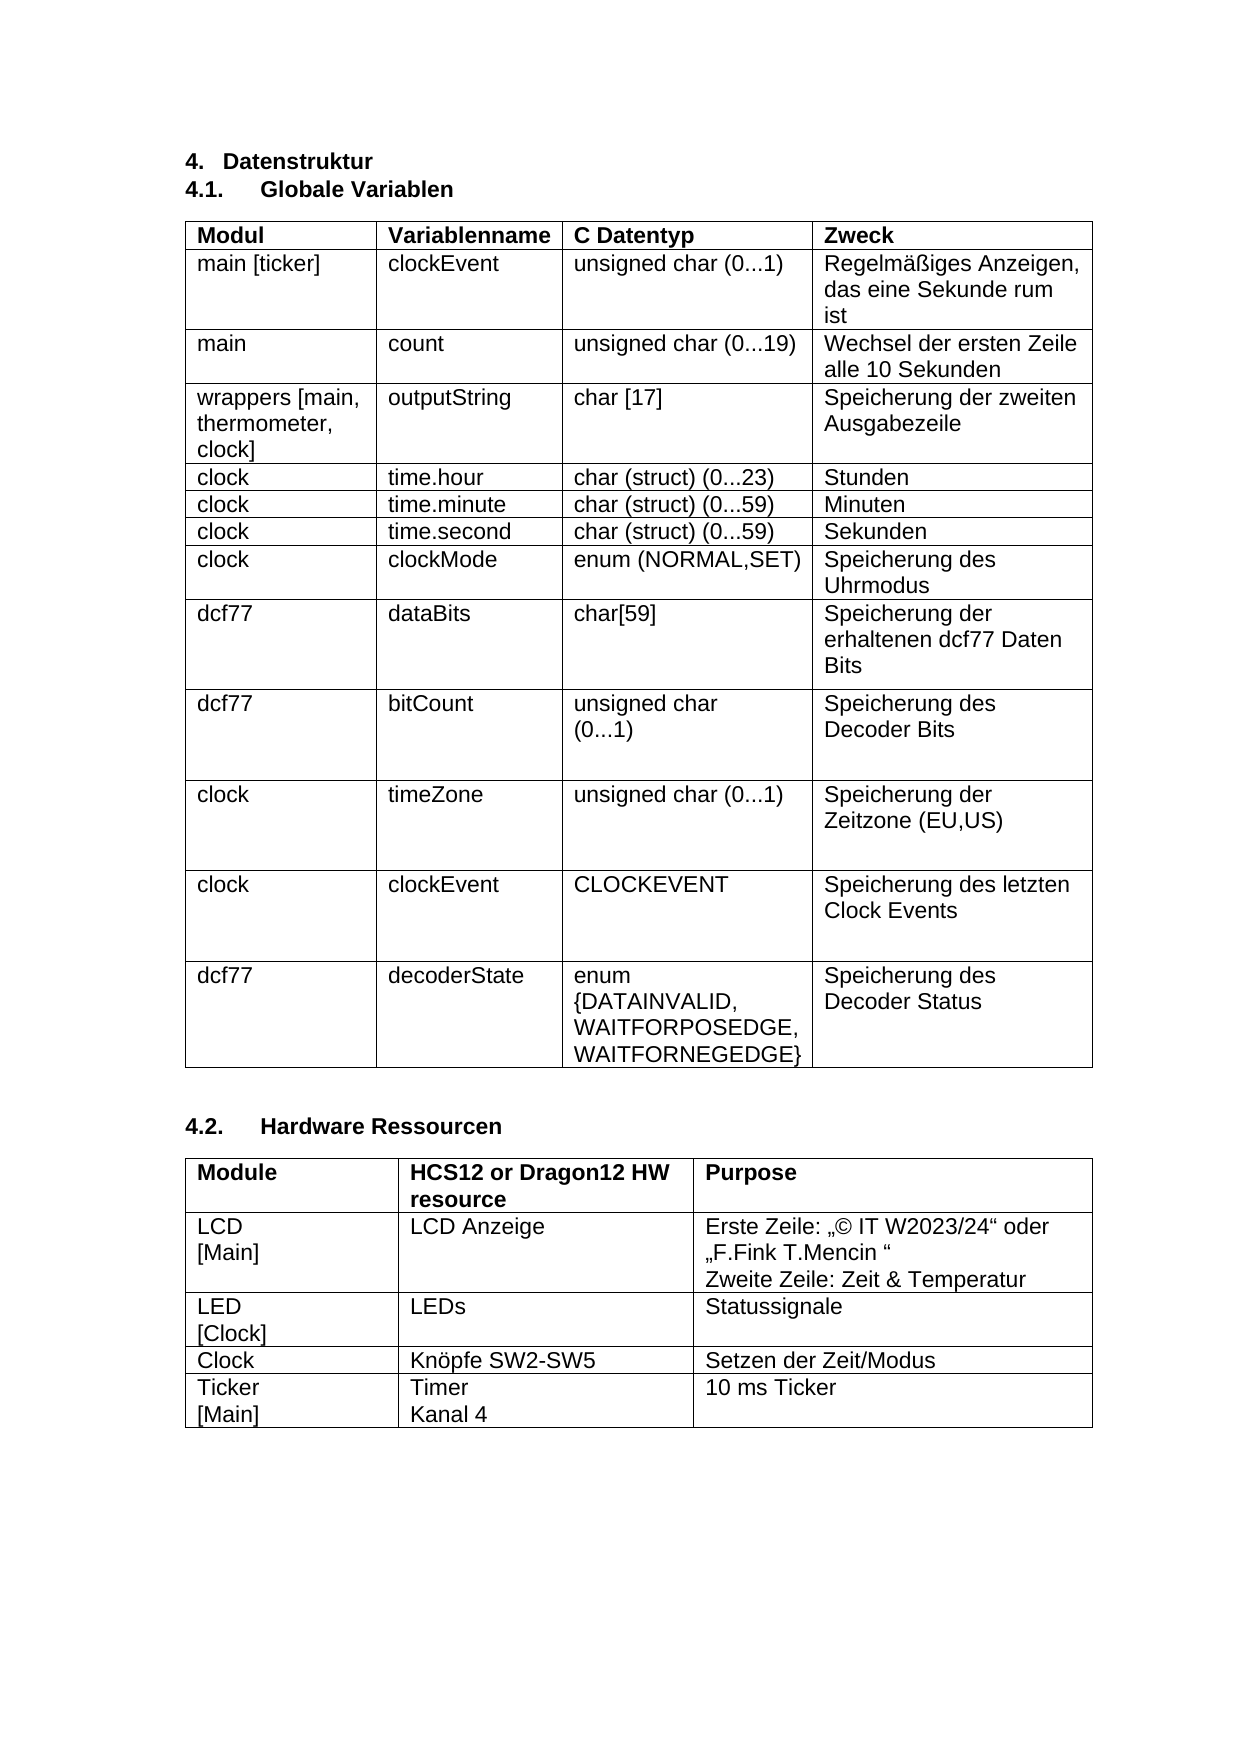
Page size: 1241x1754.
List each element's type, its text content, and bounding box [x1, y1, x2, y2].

table_cell outputString [377, 384, 562, 462]
table_cell clockMode [377, 546, 562, 598]
table_cell Knöpfe SW2-SW5 [399, 1347, 693, 1373]
table_cell 10 ms Ticker [694, 1374, 1092, 1427]
table_cell decoderState [377, 962, 562, 1067]
table_cell clock [186, 871, 376, 961]
list Datenstruktur [185, 148, 1093, 174]
table_header Variablenname [377, 222, 562, 248]
table_cell Speicherung der Zeitzone (EU,US) [813, 781, 1092, 870]
table_cell Speicherung des Decoder Status [813, 962, 1092, 1067]
table_cell unsigned char (0...1) [563, 250, 812, 329]
table_cell timeZone [377, 781, 562, 870]
table_cell LED [Clock] [186, 1293, 398, 1346]
table_cell clock [186, 518, 376, 545]
table_header HCS12 or Dragon12 HW resource [399, 1159, 693, 1212]
table_cell Statussignale [694, 1293, 1092, 1346]
table_header C Datentyp [563, 222, 812, 248]
table_cell dataBits [377, 600, 562, 689]
table_cell char [17] [563, 384, 812, 462]
table_cell Erste Zeile: „© IT W2023/24“ oder „F.Fink T.Mencin “ Zweite Zeile: Zeit & Temperatur [694, 1213, 1092, 1292]
table_cell time.second [377, 518, 562, 545]
table_cell time.minute [377, 491, 562, 517]
table_cell main [186, 330, 376, 382]
table_cell Minuten [813, 491, 1092, 517]
table_cell bitCount [377, 690, 562, 779]
table_cell dcf77 [186, 962, 376, 1067]
table_cell Setzen der Zeit/Modus [694, 1347, 1092, 1373]
table_cell Speicherung der zweiten Ausgabezeile [813, 384, 1092, 462]
table_cell wrappers [main, thermometer, clock] [186, 384, 376, 462]
table_cell Stunden [813, 464, 1092, 490]
table_cell dcf77 [186, 600, 376, 689]
table_cell char[59] [563, 600, 812, 689]
table_header Zweck [813, 222, 1092, 248]
table_cell clockEvent [377, 250, 562, 329]
table_cell Timer Kanal 4 [399, 1374, 693, 1427]
table_cell Speicherung des Uhrmodus [813, 546, 1092, 598]
table_cell Speicherung des letzten Clock Events [813, 871, 1092, 961]
table_cell main [ticker] [186, 250, 376, 329]
table_cell LEDs [399, 1293, 693, 1346]
table_cell clock [186, 464, 376, 490]
table_cell clock [186, 491, 376, 517]
table_cell unsigned char (0...1) [563, 690, 812, 779]
list Globale Variablen [185, 176, 1093, 202]
table_header Module [186, 1159, 398, 1212]
table_cell enum (NORMAL,SET) [563, 546, 812, 598]
table_cell CLOCKEVENT [563, 871, 812, 961]
table_cell Speicherung des Decoder Bits [813, 690, 1092, 779]
table_cell clock [186, 781, 376, 870]
table_cell Wechsel der ersten Zeile alle 10 Sekunden [813, 330, 1092, 382]
table_cell char (struct) (0...59) [563, 518, 812, 545]
table_cell LCD Anzeige [399, 1213, 693, 1292]
table_cell char (struct) (0...23) [563, 464, 812, 490]
table_cell char (struct) (0...59) [563, 491, 812, 517]
table_cell unsigned char (0...1) [563, 781, 812, 870]
table_cell enum {DATAINVALID, WAITFORPOSEDGE, WAITFORNEGEDGE} [563, 962, 812, 1067]
table_cell Ticker [Main] [186, 1374, 398, 1427]
table_header Modul [186, 222, 376, 248]
list Hardware Ressourcen [185, 1113, 1093, 1139]
table_cell clock [186, 546, 376, 598]
table_cell dcf77 [186, 690, 376, 779]
table_cell Speicherung der erhaltenen dcf77 Daten Bits [813, 600, 1092, 689]
table_header Purpose [694, 1159, 1092, 1212]
table_cell unsigned char (0...19) [563, 330, 812, 382]
table_cell count [377, 330, 562, 382]
table_cell Clock [186, 1347, 398, 1373]
table_cell LCD [Main] [186, 1213, 398, 1292]
table_cell clockEvent [377, 871, 562, 961]
table_cell time.hour [377, 464, 562, 490]
table_cell Regelmäßiges Anzeigen, das eine Sekunde rum ist [813, 250, 1092, 329]
table_cell Sekunden [813, 518, 1092, 545]
